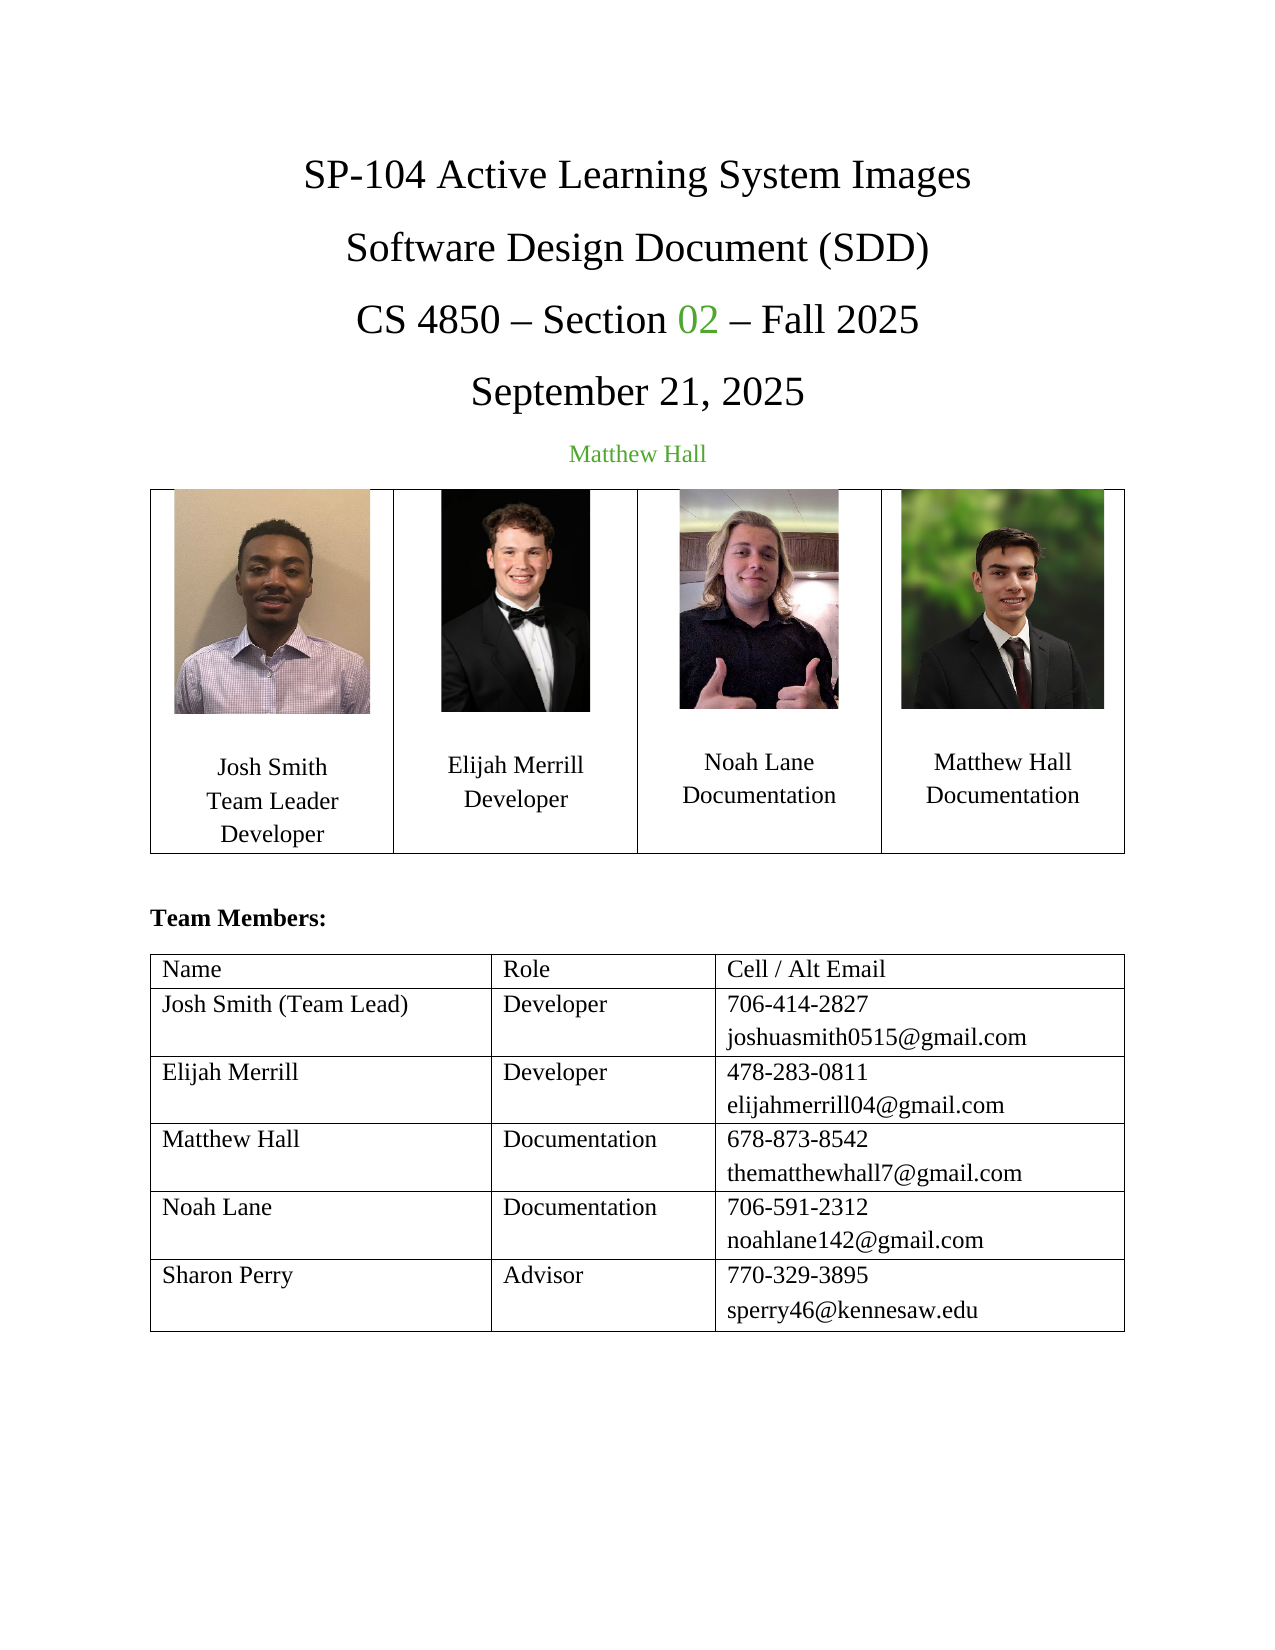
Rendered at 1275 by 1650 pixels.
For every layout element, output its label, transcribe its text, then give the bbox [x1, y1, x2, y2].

table_cell Elijah Merrill [151, 1057, 491, 1123]
table_header Josh Smith Team Leader Developer [151, 490, 393, 852]
picture [441, 489, 591, 712]
table_cell Documentation [492, 1192, 715, 1259]
table_cell 478-283-0811 elijahmerrill04@gmail.com [716, 1057, 1124, 1123]
table_header Name [151, 955, 491, 988]
table_header Noah Lane Documentation [638, 490, 881, 852]
table_cell Noah Lane [151, 1192, 491, 1259]
text Software Design Document (SDD) [150, 222, 1125, 270]
table_cell Documentation [492, 1124, 715, 1191]
table_header Cell / Alt Email [716, 955, 1124, 988]
table_header Role [492, 955, 715, 988]
table_header Matthew Hall Documentation [882, 490, 1124, 852]
table_cell 678-873-8542 thematthewhall7@gmail.com [716, 1124, 1124, 1191]
table_header Elijah Merrill Developer [394, 490, 637, 852]
table_cell 770-329-3895 sperry46@kennesaw.edu [716, 1260, 1124, 1331]
picture [679, 489, 839, 709]
picture [901, 489, 1105, 709]
text SP-104 Active Learning System Images [150, 150, 1125, 198]
table_cell Advisor [492, 1260, 715, 1331]
table_cell Sharon Perry [151, 1260, 491, 1331]
table_cell Developer [492, 1057, 715, 1123]
text CS 4850 – Section 02 – Fall 2025 [150, 294, 1125, 342]
table_cell Matthew Hall [151, 1124, 491, 1191]
table_cell 706-414-2827 joshuasmith0515@gmail.com [716, 989, 1124, 1056]
table_cell 706-591-2312 noahlane142@gmail.com [716, 1192, 1124, 1259]
table_cell Developer [492, 989, 715, 1056]
table_cell Josh Smith (Team Lead) [151, 989, 491, 1056]
text Matthew Hall [150, 439, 1125, 467]
text Team Members: [150, 903, 1125, 932]
text September 21, 2025 [150, 367, 1125, 414]
picture [174, 489, 371, 714]
